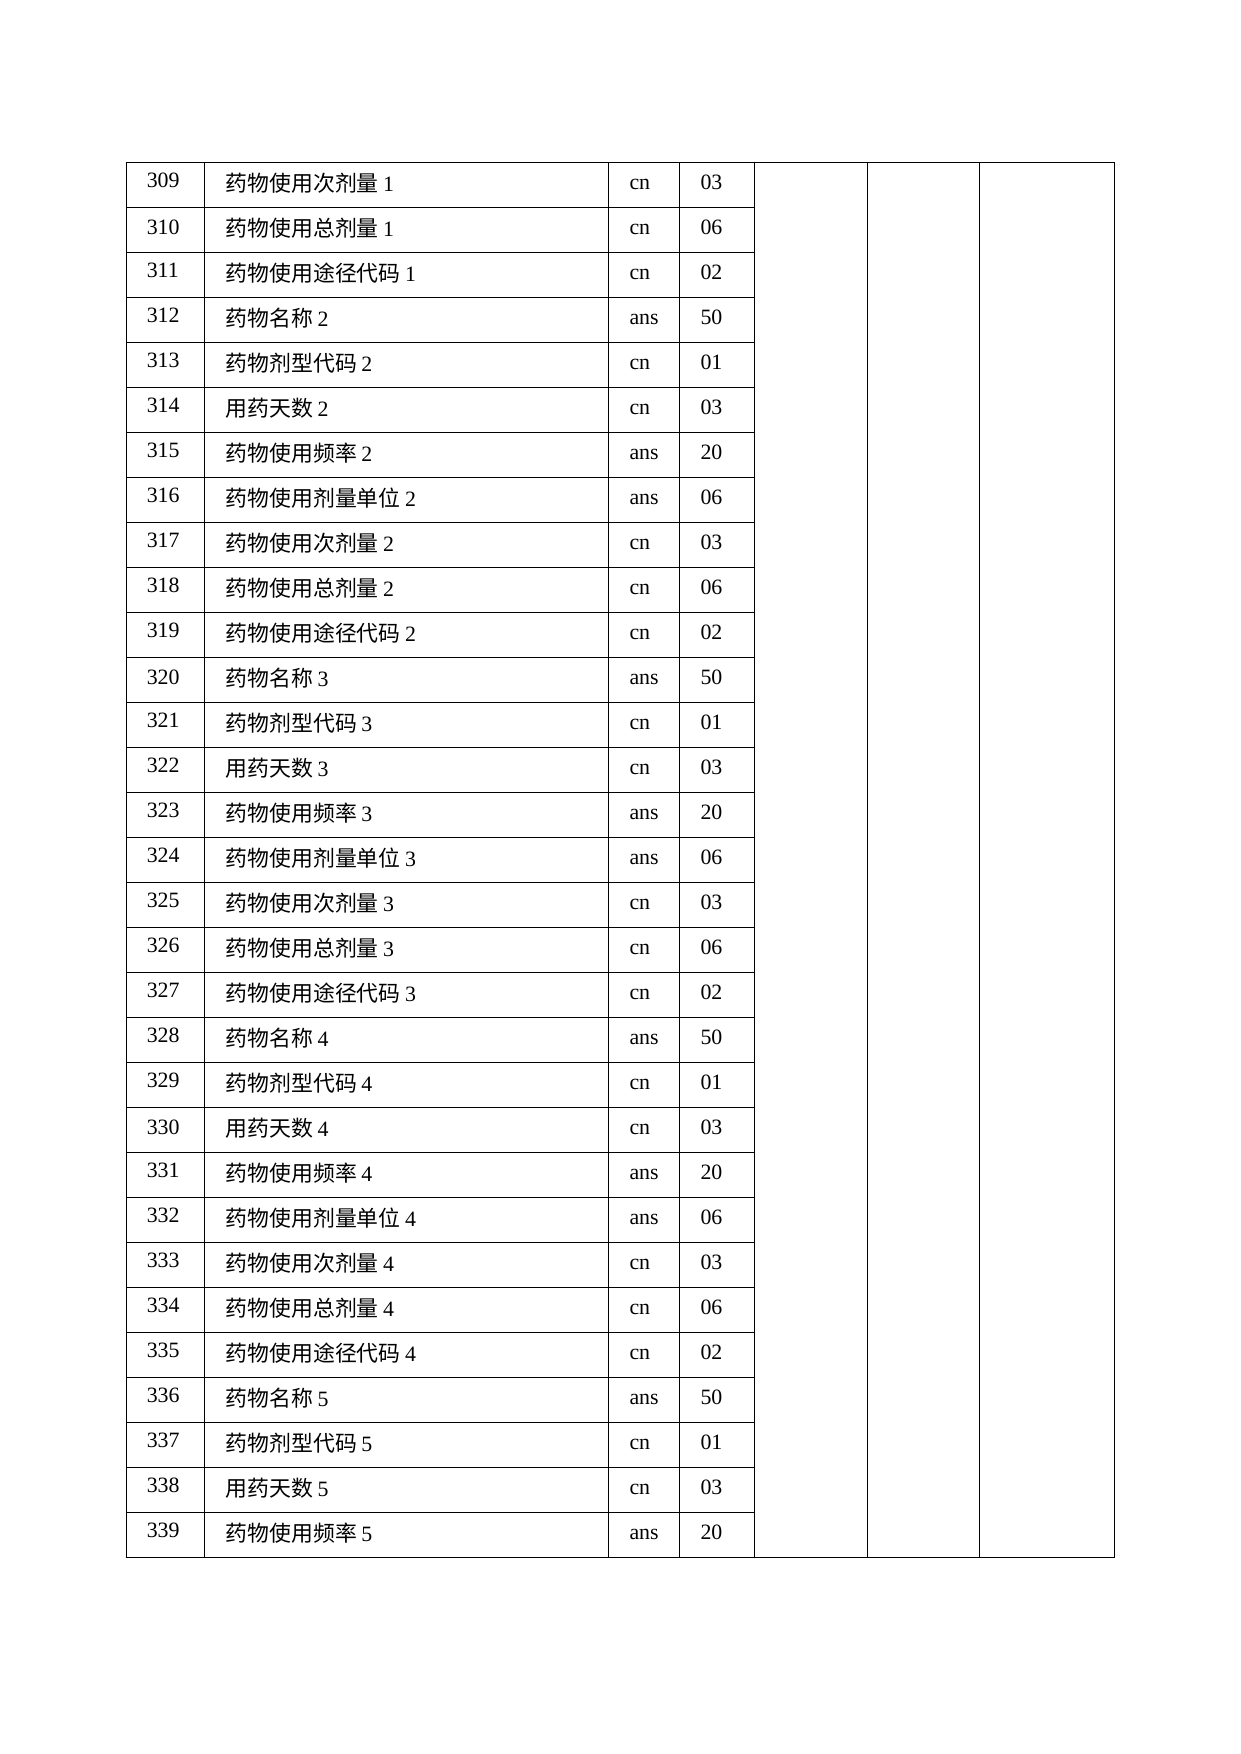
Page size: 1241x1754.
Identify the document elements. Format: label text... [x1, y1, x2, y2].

table_cell 药物使用次剂量4 [205, 1243, 608, 1287]
table_cell 50 [680, 298, 754, 342]
table_cell 333 [127, 1243, 204, 1287]
table_cell 03 [680, 388, 754, 432]
table_cell 50 [680, 1378, 754, 1422]
table_cell 324 [127, 838, 204, 882]
table_cell 20 [680, 433, 754, 477]
table_cell 06 [680, 478, 754, 522]
table_cell ans [609, 1018, 679, 1062]
table_cell cn [609, 1423, 679, 1467]
table_cell cn [609, 703, 679, 747]
table_cell 03 [680, 748, 754, 792]
table_cell cn [609, 748, 679, 792]
table_cell 335 [127, 1333, 204, 1377]
table_cell 337 [127, 1423, 204, 1467]
table_cell 312 [127, 298, 204, 342]
table_cell ans [609, 1513, 679, 1557]
table_cell 06 [680, 928, 754, 972]
table_cell ans [609, 433, 679, 477]
table_cell cn [609, 523, 679, 567]
table_cell ans [609, 478, 679, 522]
table_cell 01 [680, 1423, 754, 1467]
table_cell 药物使用总剂量2 [205, 568, 608, 612]
table_cell cn [609, 253, 679, 297]
table_cell ans [609, 838, 679, 882]
table_cell 330 [127, 1108, 204, 1152]
table_cell 323 [127, 793, 204, 837]
table_cell 20 [680, 793, 754, 837]
table_cell 药物使用途径代码4 [205, 1333, 608, 1377]
table_cell 325 [127, 883, 204, 927]
table_cell 336 [127, 1378, 204, 1422]
table_cell 20 [680, 1513, 754, 1557]
table_cell 03 [680, 1243, 754, 1287]
table_cell 02 [680, 253, 754, 297]
table_cell 药物名称3 [205, 658, 608, 702]
table_cell 310 [127, 208, 204, 252]
table_cell 01 [680, 703, 754, 747]
table_cell cn [609, 1063, 679, 1107]
table_cell cn [609, 973, 679, 1017]
table_cell 50 [680, 1018, 754, 1062]
table_cell ans [609, 1153, 679, 1197]
table_cell 药物名称4 [205, 1018, 608, 1062]
table_cell 药物使用频率3 [205, 793, 608, 837]
table_cell 339 [127, 1513, 204, 1557]
table_cell 02 [680, 1333, 754, 1377]
table_cell 药物使用次剂量3 [205, 883, 608, 927]
table_cell ans [609, 1378, 679, 1422]
table_cell ans [609, 793, 679, 837]
table_cell 01 [680, 1063, 754, 1107]
table_cell 328 [127, 1018, 204, 1062]
table_cell 药物使用途径代码3 [205, 973, 608, 1017]
table_cell 314 [127, 388, 204, 432]
table_cell cn [609, 613, 679, 657]
table_cell 322 [127, 748, 204, 792]
table_cell 药物使用频率4 [205, 1153, 608, 1197]
table_cell ans [609, 1198, 679, 1242]
table_cell 315 [127, 433, 204, 477]
table_cell 331 [127, 1153, 204, 1197]
table_cell 药物使用剂量单位3 [205, 838, 608, 882]
table_cell 03 [680, 163, 754, 207]
table_cell cn [609, 883, 679, 927]
table_cell 03 [680, 1108, 754, 1152]
table_cell 326 [127, 928, 204, 972]
table_cell 06 [680, 568, 754, 612]
table_cell 309 [127, 163, 204, 207]
table_cell 药物使用剂量单位4 [205, 1198, 608, 1242]
table_cell 药物使用总剂量1 [205, 208, 608, 252]
table_cell 338 [127, 1468, 204, 1512]
table_cell 02 [680, 973, 754, 1017]
table_cell 02 [680, 613, 754, 657]
table_cell 药物使用途径代码2 [205, 613, 608, 657]
table_cell 药物使用次剂量1 [205, 163, 608, 207]
table_cell 药物使用总剂量3 [205, 928, 608, 972]
table_cell 药物使用途径代码1 [205, 253, 608, 297]
table_cell 用药天数5 [205, 1468, 608, 1512]
table_cell 药物剂型代码4 [205, 1063, 608, 1107]
table_cell 药物剂型代码5 [205, 1423, 608, 1467]
table_cell 320 [127, 658, 204, 702]
table_cell 332 [127, 1198, 204, 1242]
table_cell 06 [680, 838, 754, 882]
table_cell 03 [680, 883, 754, 927]
table_cell cn [609, 568, 679, 612]
table_cell 50 [680, 658, 754, 702]
table_cell 药物名称2 [205, 298, 608, 342]
table_cell 用药天数3 [205, 748, 608, 792]
table_cell 药物使用总剂量4 [205, 1288, 608, 1332]
table_cell 318 [127, 568, 204, 612]
table_cell 药物剂型代码3 [205, 703, 608, 747]
table_cell ans [609, 658, 679, 702]
table_cell 321 [127, 703, 204, 747]
table_cell cn [609, 163, 679, 207]
table_cell cn [609, 208, 679, 252]
table_cell 20 [680, 1153, 754, 1197]
table_cell 316 [127, 478, 204, 522]
table_cell 03 [680, 1468, 754, 1512]
table_cell 药物使用次剂量2 [205, 523, 608, 567]
table_cell cn [609, 1288, 679, 1332]
table_cell 06 [680, 1198, 754, 1242]
table_cell 药物使用频率5 [205, 1513, 608, 1557]
table_cell 06 [680, 208, 754, 252]
table_cell 01 [680, 343, 754, 387]
table_cell cn [609, 1243, 679, 1287]
table_cell 药物剂型代码2 [205, 343, 608, 387]
table_cell cn [609, 388, 679, 432]
table_cell 用药天数2 [205, 388, 608, 432]
table_cell 319 [127, 613, 204, 657]
table_cell cn [609, 1108, 679, 1152]
table_cell 311 [127, 253, 204, 297]
table_cell 03 [680, 523, 754, 567]
table_cell 药物名称5 [205, 1378, 608, 1422]
table_cell 用药天数4 [205, 1108, 608, 1152]
table_cell 329 [127, 1063, 204, 1107]
table_cell 313 [127, 343, 204, 387]
table_cell 06 [680, 1288, 754, 1332]
table_cell 药物使用频率2 [205, 433, 608, 477]
table_cell cn [609, 343, 679, 387]
table_cell 334 [127, 1288, 204, 1332]
table_cell cn [609, 1333, 679, 1377]
table_cell cn [609, 928, 679, 972]
table_cell 药物使用剂量单位2 [205, 478, 608, 522]
table_cell cn [609, 1468, 679, 1512]
table_cell 317 [127, 523, 204, 567]
table_cell 327 [127, 973, 204, 1017]
table_cell ans [609, 298, 679, 342]
